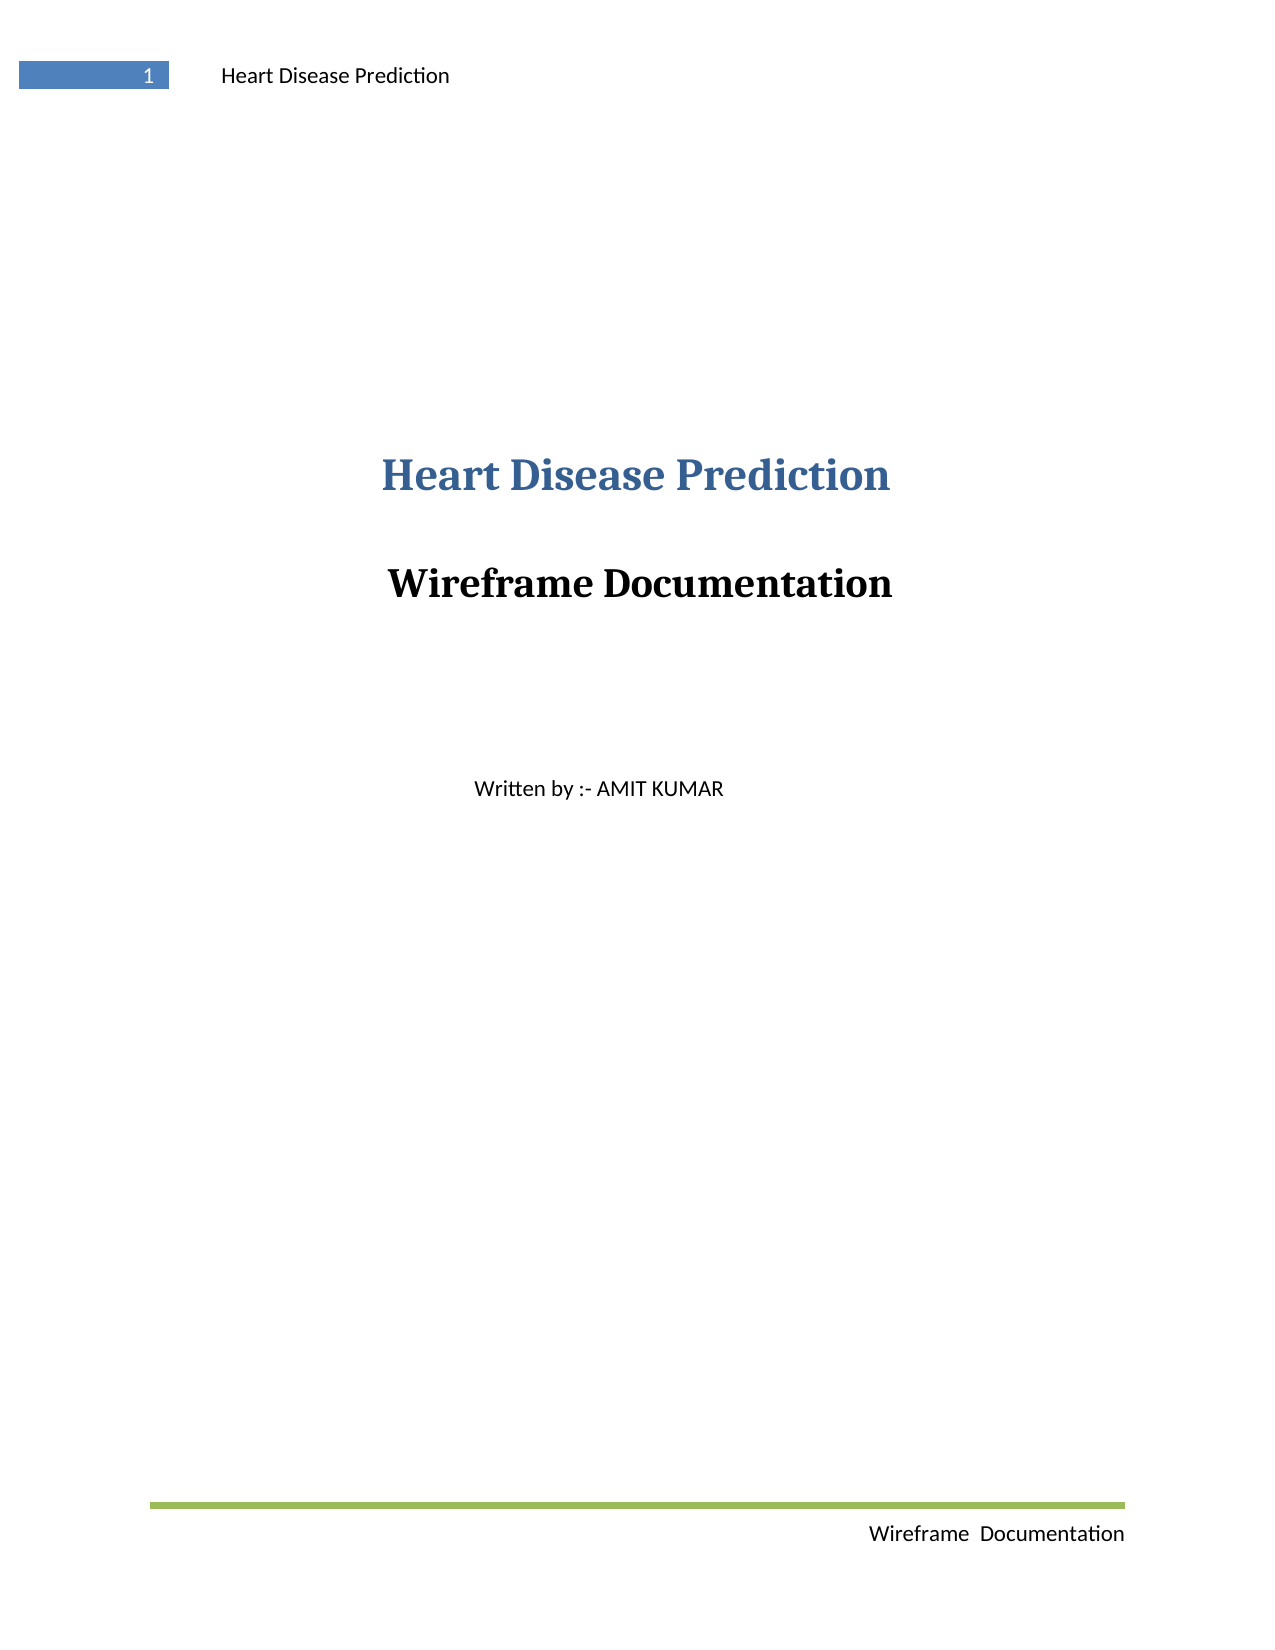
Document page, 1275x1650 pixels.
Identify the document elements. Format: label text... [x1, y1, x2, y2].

subtitle Heart Disease Prediction [150, 449, 1125, 502]
subtitle Wireframe Documentation [150, 560, 1125, 608]
text Written by :- AMIT KUMAR [150, 774, 1125, 802]
